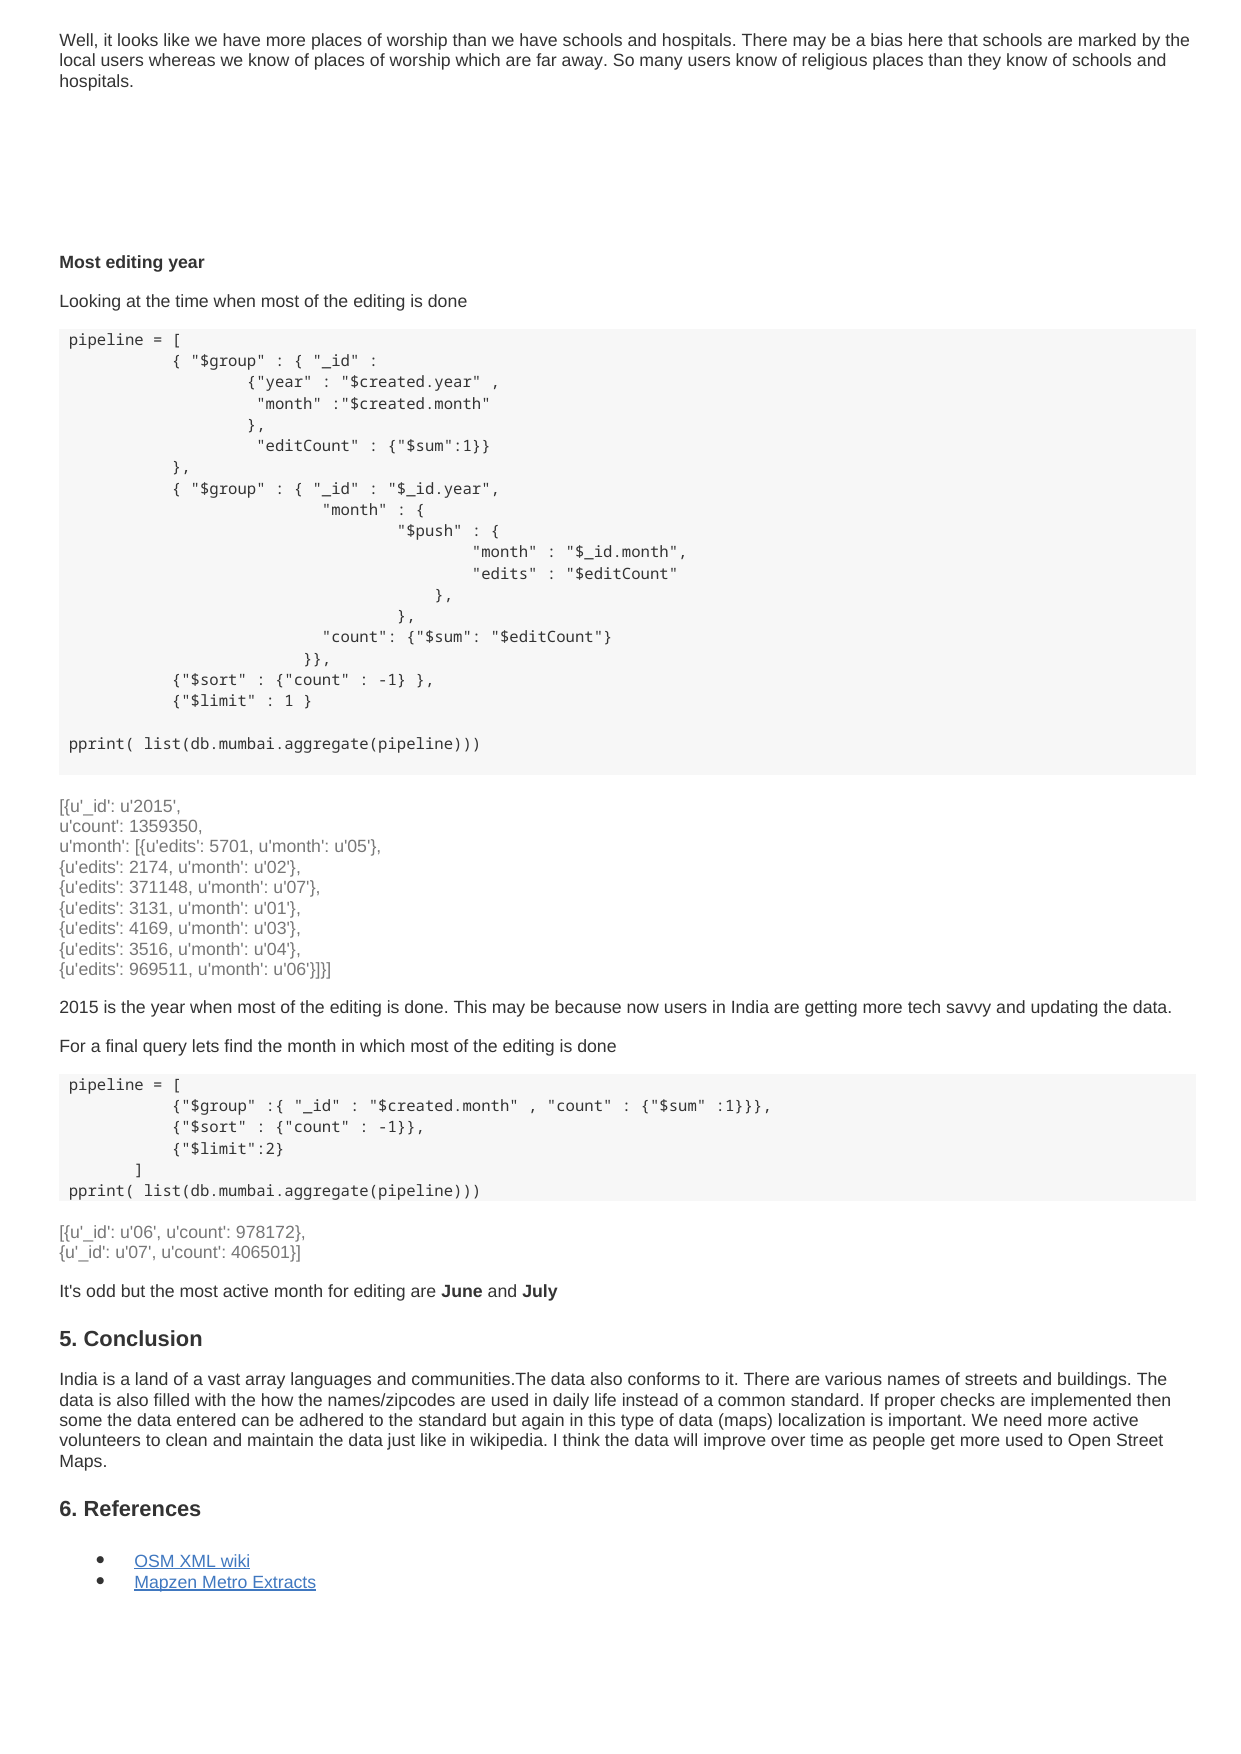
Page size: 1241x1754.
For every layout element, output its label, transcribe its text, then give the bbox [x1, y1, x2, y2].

text "month" :"$created.month" [59, 392, 1196, 414]
text }, [59, 456, 1196, 477]
text "month" : { [59, 499, 1196, 520]
text }, [59, 584, 1196, 605]
text { "$group" : { "_id" : [59, 350, 1196, 371]
list Mapzen Metro Extracts [97, 1572, 1196, 1593]
text "$push" : { [59, 520, 1196, 541]
text pprint( list(db.mumbai.aggregate(pipeline))) [59, 1180, 1196, 1201]
text 5. Conclusion [59, 1326, 1196, 1351]
text ] [59, 1159, 1196, 1180]
text }, [59, 414, 1196, 435]
text For a final query lets find the month in which most of the editing is done [59, 1035, 1196, 1056]
text "count": {"$sum": "$editCount"} [59, 626, 1196, 647]
text pipeline = [ [59, 1074, 1196, 1095]
text 2015 is the year when most of the editing is done. This may be because now users in India are getting more tech savvy and updating the data. [59, 997, 1196, 1017]
text 6. References [59, 1496, 1196, 1521]
text [{u'_id': u'06', u'count': 978172}, {u'_id': u'07', u'count': 406501}] [59, 1201, 1196, 1262]
text Most editing year [59, 252, 1196, 272]
text {"$sort" : {"count" : -1} }, [59, 669, 1196, 690]
text pipeline = [ [59, 329, 1196, 350]
text { "$group" : { "_id" : "$_id.year", [59, 477, 1196, 499]
text {"$limit" : 1 } [59, 690, 1196, 711]
text }, [59, 605, 1196, 626]
text Looking at the time when most of the editing is done [59, 290, 1196, 311]
text {"$group" :{ "_id" : "$created.month" , "count" : {"$sum" :1}}}, [59, 1095, 1196, 1116]
text pprint( list(db.mumbai.aggregate(pipeline))) [59, 732, 1196, 754]
text {"$limit":2} [59, 1137, 1196, 1159]
text {"$sort" : {"count" : -1}}, [59, 1116, 1196, 1137]
text "month" : "$_id.month", [59, 541, 1196, 562]
list OSM XML wiki [97, 1550, 1196, 1572]
text Well, it looks like we have more places of worship than we have schools and hospitals. There may be a bias here that schools are marked by the local users whereas we know of places of worship which are far away. So many users know of religious places than they know of schools and hospitals. [59, 29, 1196, 91]
text "edits" : "$editCount" [59, 562, 1196, 584]
text {"year" : "$created.year" , [59, 371, 1196, 392]
text }}, [59, 647, 1196, 669]
text It's odd but the most active month for editing are June and July [59, 1280, 1196, 1301]
text [{u'_id': u'2015', u'count': 1359350, u'month': [{u'edits': 5701, u'month': u'05'}, {u'edits': 2174, u'month': u'02'}, {u'edits': 371148, u'month': u'07'}, {u'edits': 3131, u'month': u'01'}, {u'edits': 4169, u'month': u'03'}, {u'edits': 3516, u'month': u'04'}, {u'edits': 969511, u'month': u'06'}]}] [59, 775, 1196, 979]
text "editCount" : {"$sum":1}} [59, 435, 1196, 456]
